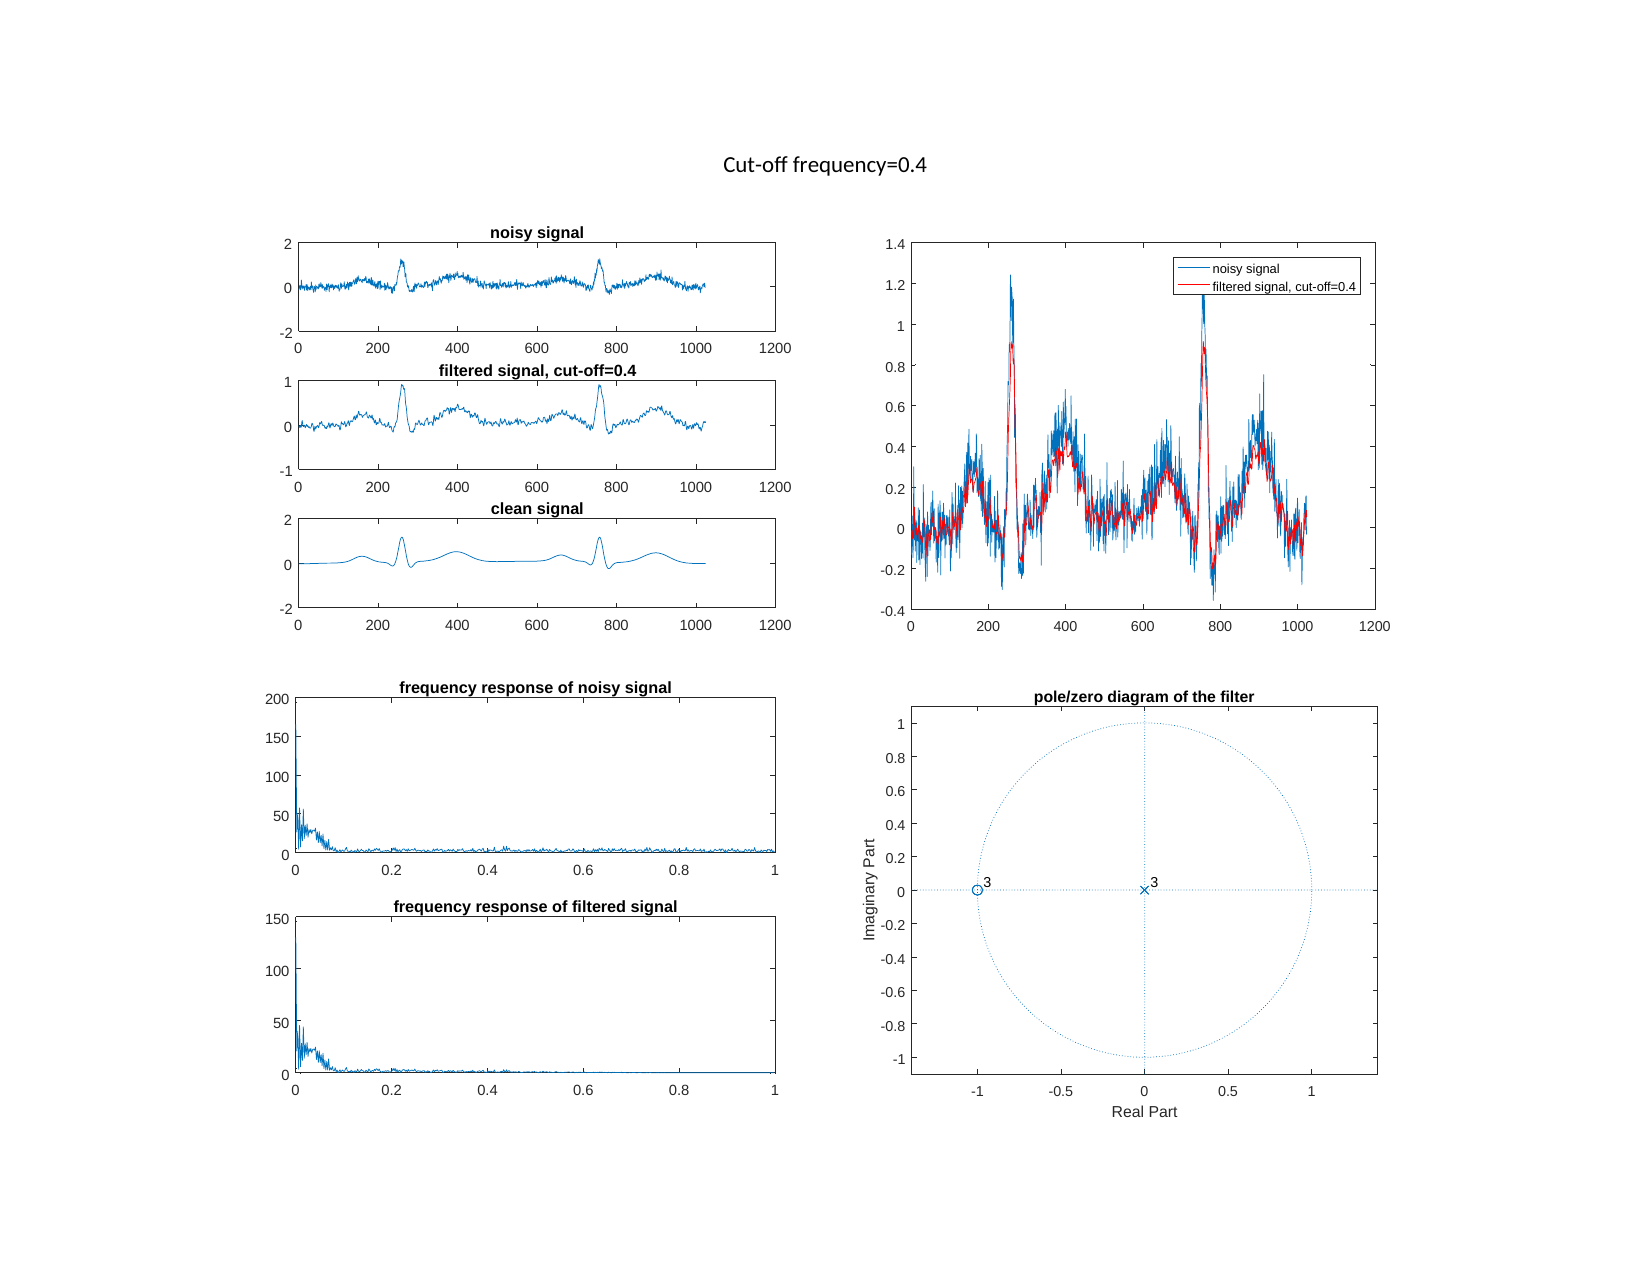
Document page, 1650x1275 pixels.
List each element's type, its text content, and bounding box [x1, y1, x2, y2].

text Cut-off frequency=0.4 [150, 150, 1500, 178]
